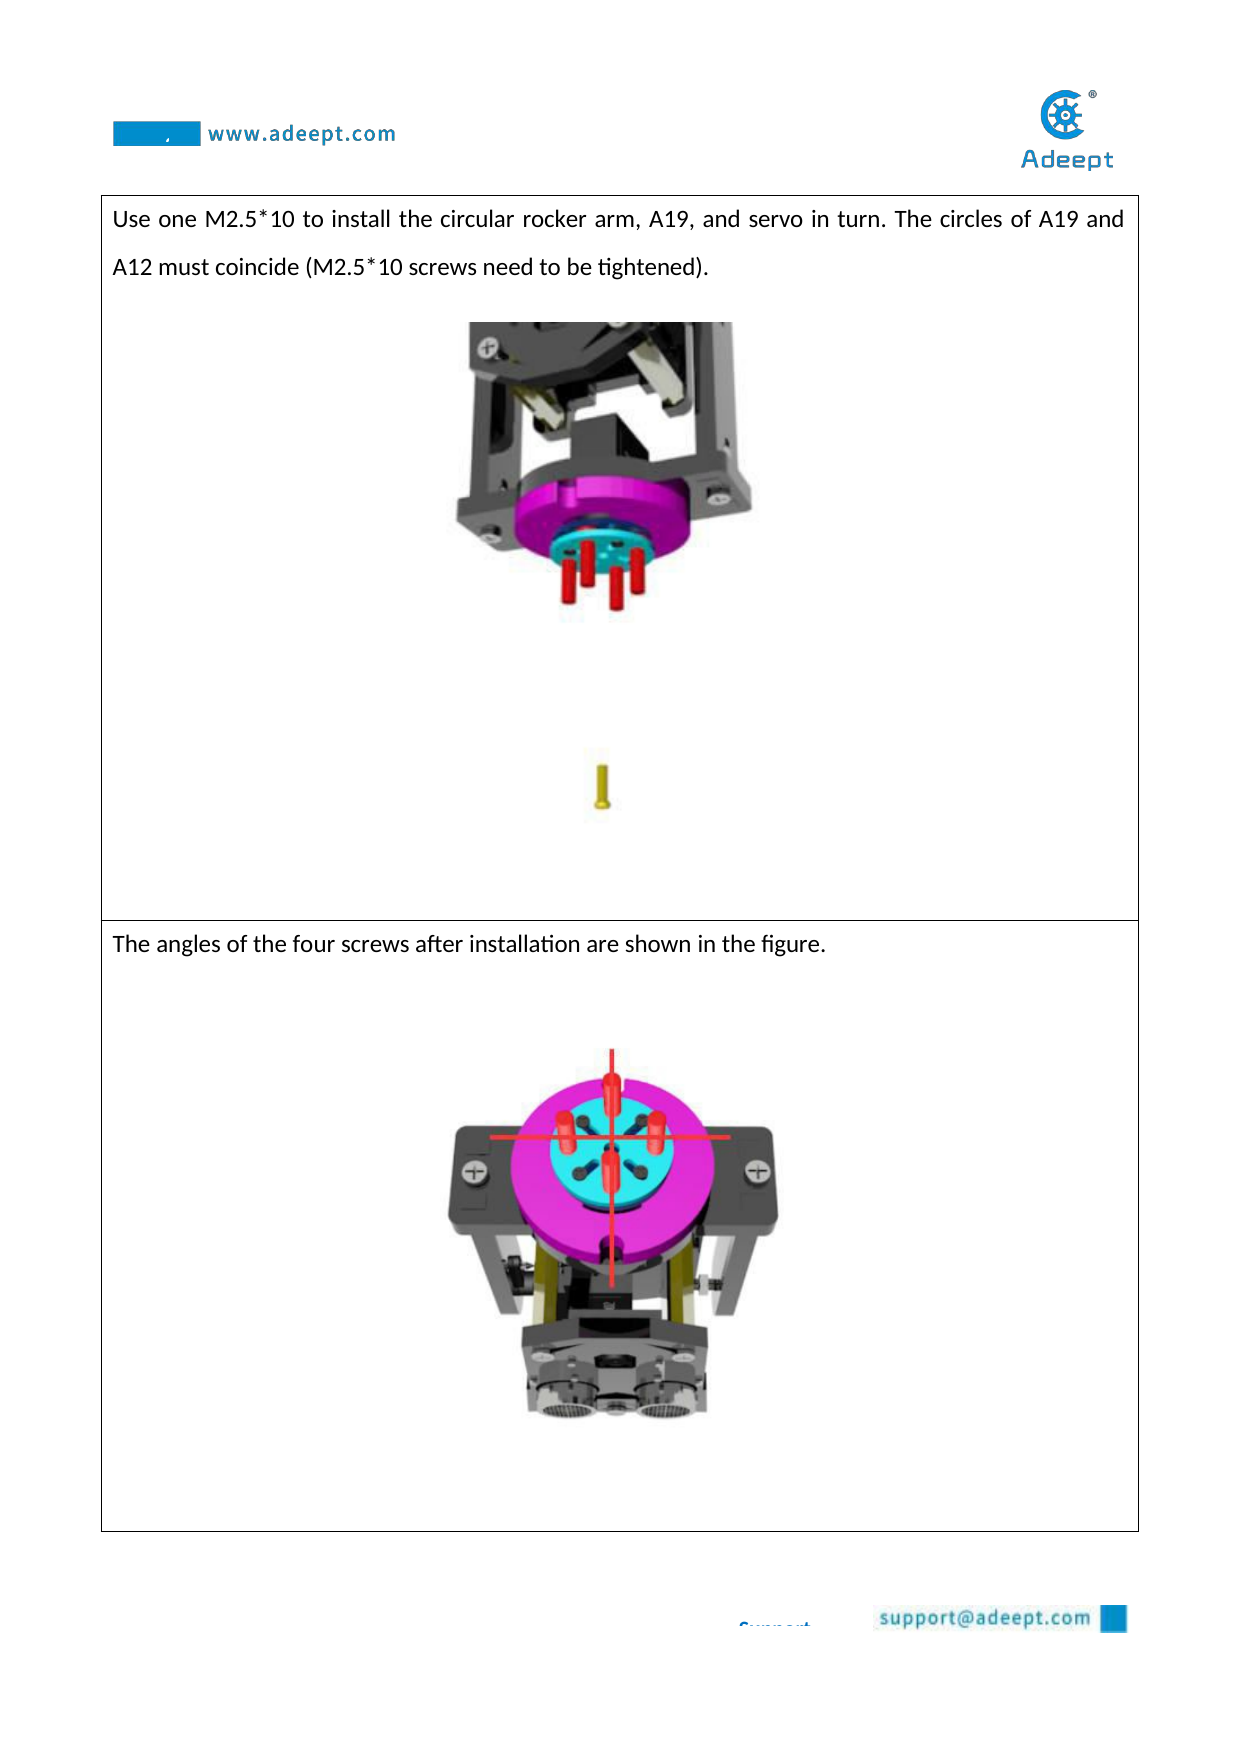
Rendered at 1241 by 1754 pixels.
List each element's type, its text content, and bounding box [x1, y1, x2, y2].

picture [359, 322, 880, 886]
picture [377, 995, 857, 1494]
text Use one M2.5*10 to install the circular rocker arm, A19, and servo in turn. The circles of A19 and A12 must coincide (M2.5*10 screws need to be tightened). [112, 203, 1132, 282]
picture [873, 1605, 1129, 1633]
picture [1021, 90, 1113, 171]
picture [112, 120, 429, 147]
text The angles of the four screws after installation are shown in the figure. [112, 928, 1151, 958]
